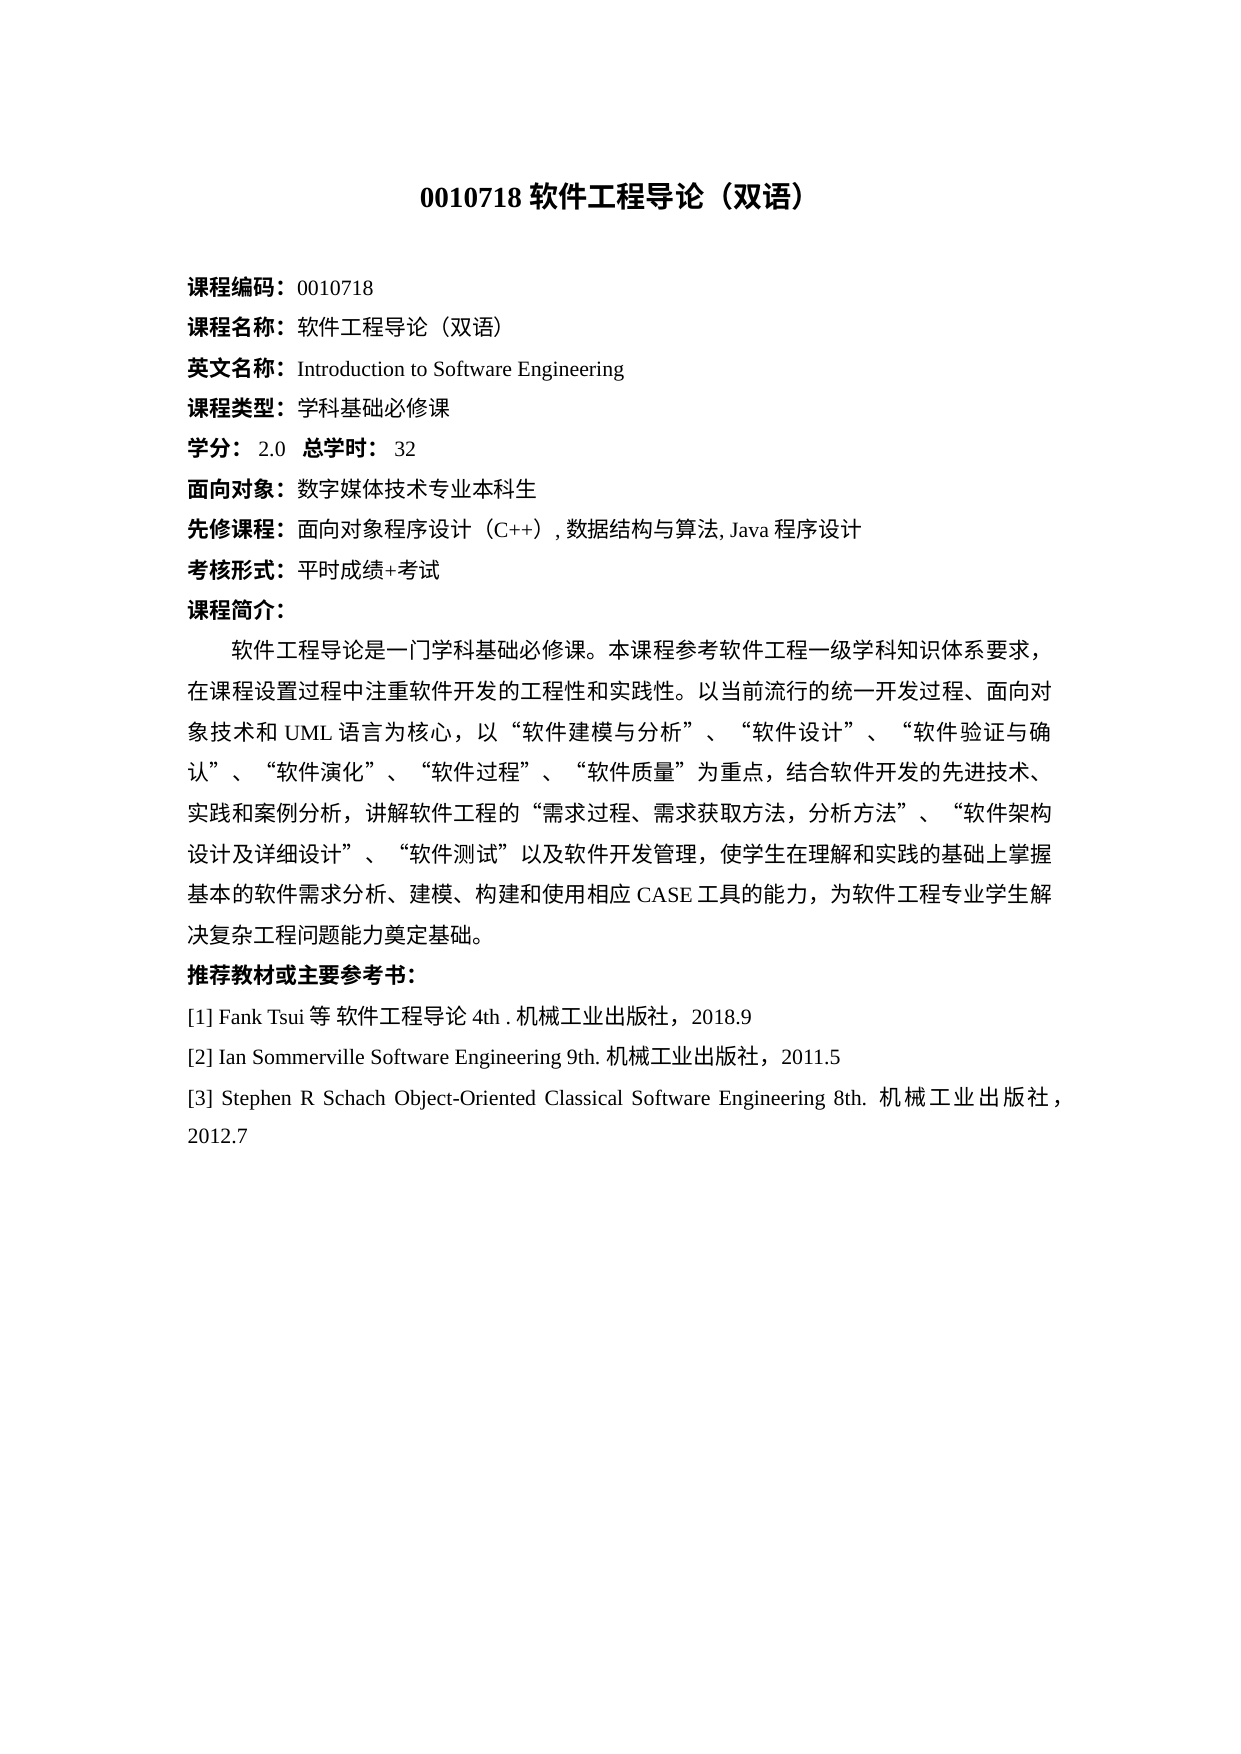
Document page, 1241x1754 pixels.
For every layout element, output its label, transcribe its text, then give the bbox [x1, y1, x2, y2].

text 先修课程：面向对象程序设计（C++）, 数据结构与算法, Java 程序设计 [187, 512, 1053, 544]
text 英文名称：Introduction to Software Engineering [187, 350, 1053, 383]
text 课程类型：学科基础必修课 [187, 391, 1053, 423]
text 学分： 2.0 总学时： 32 [187, 431, 1053, 463]
text [2] Ian Sommerville Software Engineering 9th. 机械工业出版社，2011.5 [187, 1039, 1053, 1071]
text 课程简介： [187, 593, 1053, 625]
text 课程名称：软件工程导论（双语） [187, 310, 1053, 342]
title 0010718 软件工程导论（双语） [187, 162, 1053, 227]
text 考核形式：平时成绩+考试 [187, 552, 1053, 585]
text [1] Fank Tsui等 软件工程导论 4th . 机械工业出版社，2018.9 [187, 998, 1053, 1031]
text 推荐教材或主要参考书： [187, 958, 1053, 990]
text 课程编码：0010718 [187, 269, 1053, 302]
text [3] Stephen R Schach Object-Oriented Classical Software Engineering 8th. 机械工业出版社，2012.7 [187, 1079, 1053, 1152]
text 软件工程导论是一门学科基础必修课。本课程参考软件工程一级学科知识体系要求，在课程设置过程中注重软件开发的工程性和实践性。以当前流行的统一开发过程、面向对象技术和UML语言为核心，以“软件建模与分析”、“软件设计”、“软件验证与确认”、“软件演化”、“软件过程”、“软件质量”为重点，结合软件开发的先进技术、实践和案例分析，讲解软件工程的“需求过程、需求获取方法，分析方法”、“软件架构设计及详细设计”、“软件测试”以及软件开发管理，使学生在理解和实践的基础上掌握基本的软件需求分析、建模、构建和使用相应CASE工具的能力，为软件工程专业学生解决复杂工程问题能力奠定基础。 [187, 633, 1053, 950]
text 面向对象：数字媒体技术专业本科生 [187, 471, 1053, 504]
